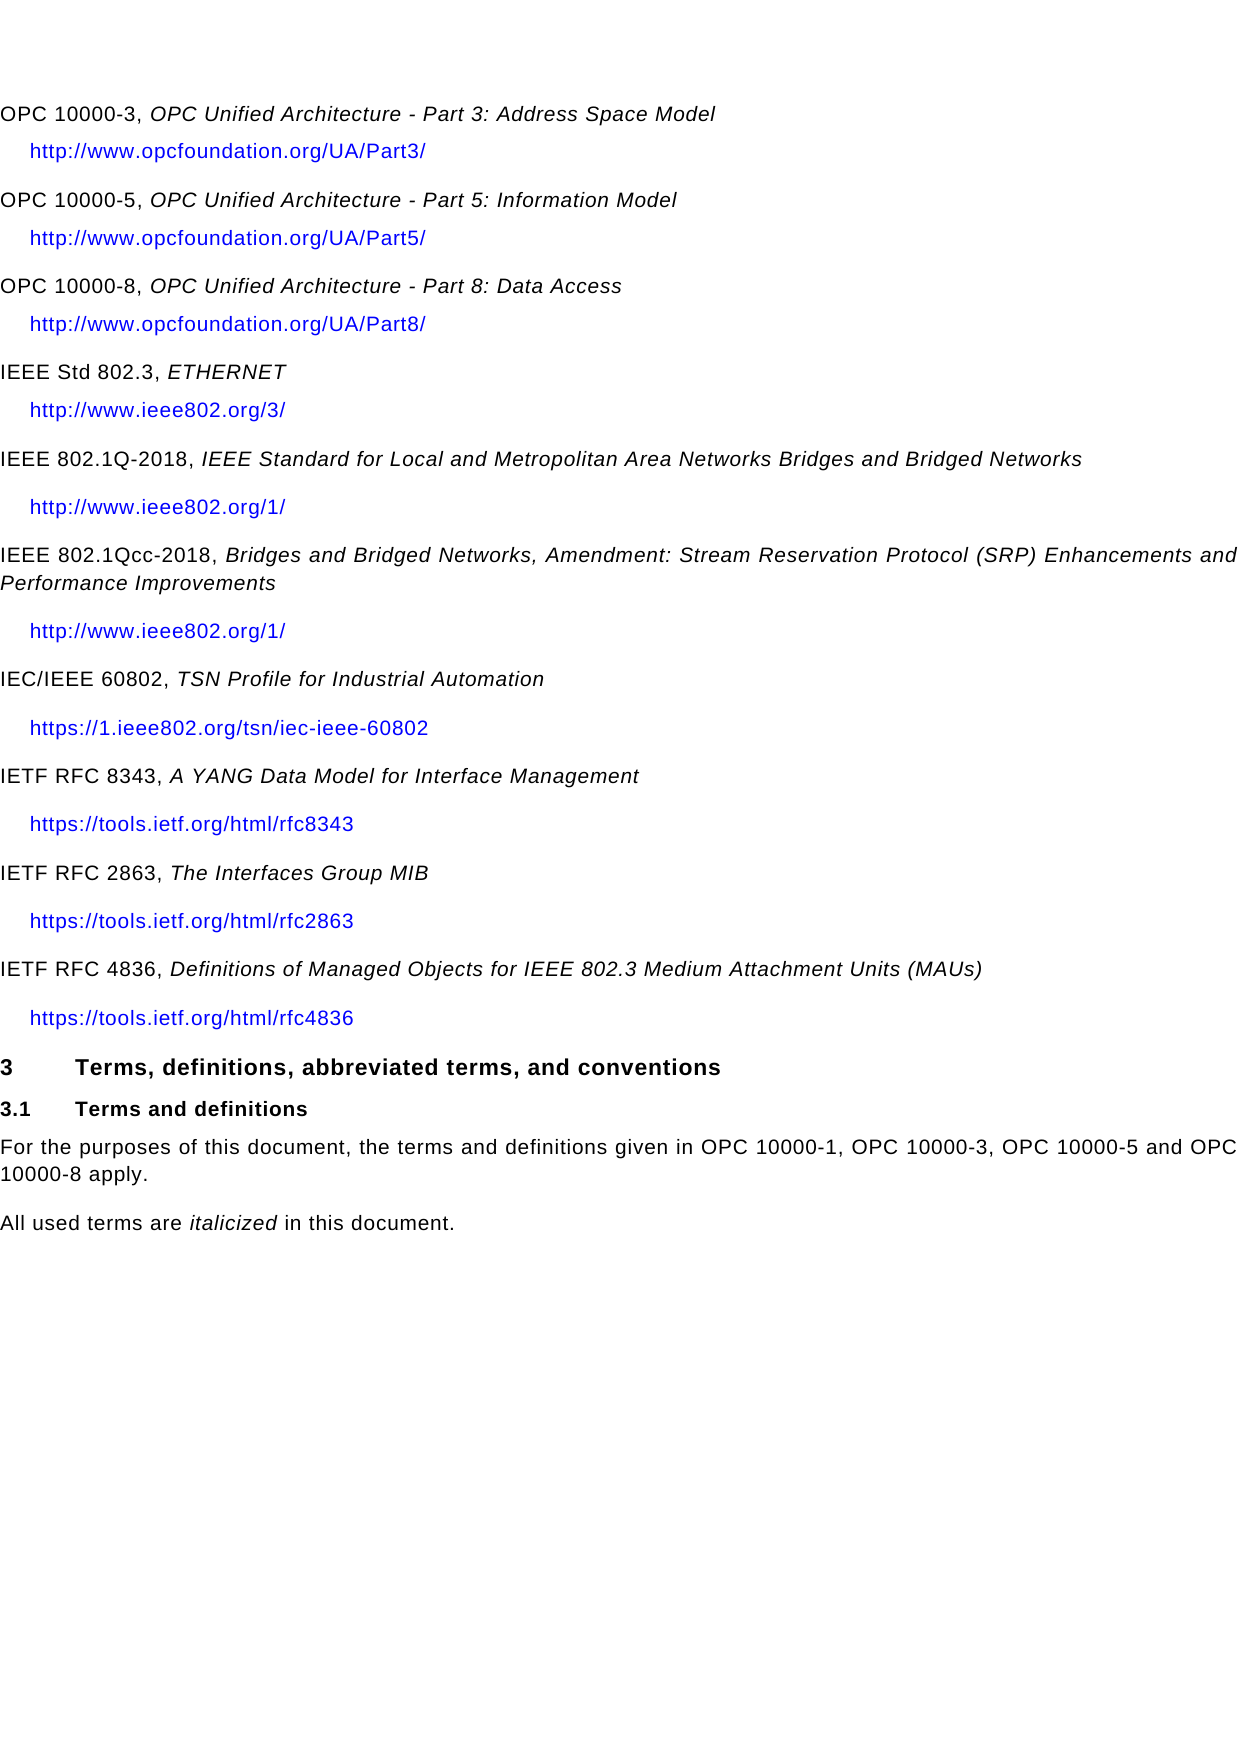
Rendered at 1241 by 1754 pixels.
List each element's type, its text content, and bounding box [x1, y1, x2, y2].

text IEEE Std 802.3, ETHERNET [0, 360, 1240, 384]
text http://www.ieee802.org/1/ [29, 619, 1240, 643]
text OPC 10000-3, OPC Unified Architecture - Part 3: Address Space Model [0, 101, 1240, 125]
text http://www.opcfoundation.org/UA/Part8/ [29, 312, 1240, 336]
text OPC 10000-5, OPC Unified Architecture - Part 5: Information Model [0, 188, 1240, 212]
text IETF RFC 4836, Definitions of Managed Objects for IEEE 802.3 Medium Attachment Units (MAUs) [0, 957, 1240, 981]
text http://www.ieee802.org/3/ [29, 398, 1240, 422]
text http://www.ieee802.org/1/ [29, 495, 1240, 519]
text All used terms are italicized in this document. [0, 1210, 1240, 1234]
text http://www.opcfoundation.org/UA/Part3/ [29, 139, 1240, 163]
subtitle Terms and definitions [0, 1097, 1240, 1121]
text https://1.ieee802.org/tsn/iec-ieee-60802 [29, 716, 1240, 739]
text OPC 10000-8, OPC Unified Architecture - Part 8: Data Access [0, 274, 1240, 298]
text https://tools.ietf.org/html/rfc2863 [29, 909, 1240, 933]
text https://tools.ietf.org/html/rfc8343 [29, 812, 1240, 836]
text IEEE 802.1Q-2018, IEEE Standard for Local and Metropolitan Area Networks Bridges and Bridged Networks [0, 446, 1240, 470]
text http://www.opcfoundation.org/UA/Part5/ [29, 226, 1240, 249]
subtitle Terms, definitions, abbreviated terms, and conventions [0, 1054, 1240, 1080]
text For the purposes of this document, the terms and definitions given in OPC 10000-1, OPC 10000-3, OPC 10000-5 and OPC 10000-8 apply. [0, 1134, 1240, 1186]
text https://tools.ietf.org/html/rfc4836 [29, 1006, 1240, 1029]
text IETF RFC 2863, The Interfaces Group MIB [0, 861, 1240, 884]
text IEC/IEEE 60802, TSN Profile for Industrial Automation [0, 667, 1240, 691]
text IETF RFC 8343, A YANG Data Model for Interface Management [0, 764, 1240, 788]
text IEEE 802.1Qcc-2018, Bridges and Bridged Networks, Amendment: Stream Reservation Protocol (SRP) Enhancements and Performance Improvements [0, 543, 1240, 594]
